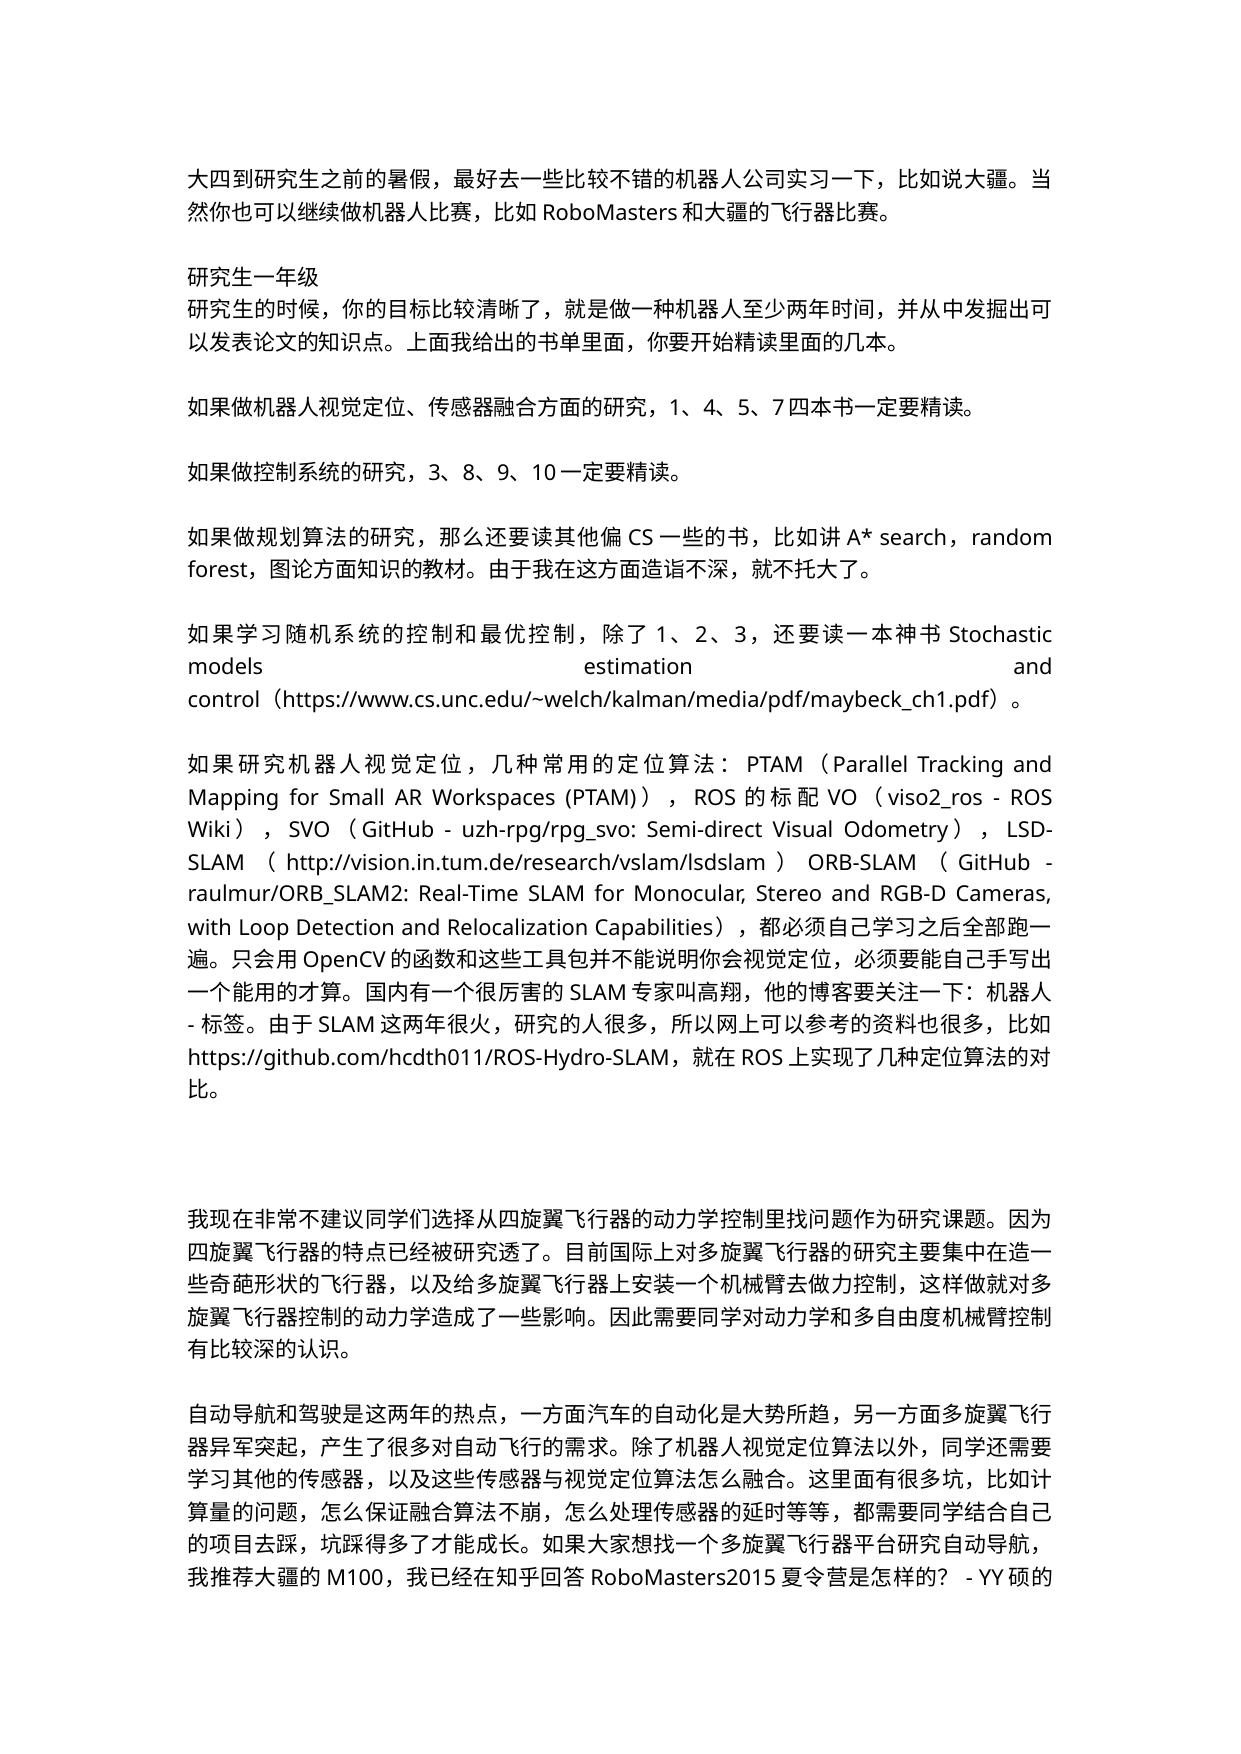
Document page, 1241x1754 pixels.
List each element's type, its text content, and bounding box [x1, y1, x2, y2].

text 大四到研究生之前的暑假，最好去一些比较不错的机器人公司实习一下，比如说大疆。当然你也可以继续做机器人比赛，比如RoboMasters和大疆的飞行器比赛。 [187, 162, 1053, 227]
text 如果学习随机系统的控制和最优控制，除了1、2、3，还要读一本神书Stochastic models estimation and control（https://www.cs.unc.edu/~welch/kalman/media/pdf/maybeck_ch1.pdf）。 [187, 617, 1053, 714]
text 研究生一年级 [187, 259, 1053, 292]
text 如果研究机器人视觉定位，几种常用的定位算法：PTAM（Parallel Tracking and Mapping for Small AR Workspaces (PTAM)），ROS的标配VO（viso2_ros - ROS Wiki），SVO（GitHub - uzh-rpg/rpg_svo: Semi-direct Visual Odometry），LSD-SLAM（http://vision.in.tum.de/research/vslam/lsdslam）ORB-SLAM（GitHub - raulmur/ORB_SLAM2: Real-Time SLAM for Monocular, Stereo and RGB-D Cameras, with Loop Detection and Relocalization Capabilities），都必须自己学习之后全部跑一遍。只会用OpenCV的函数和这些工具包并不能说明你会视觉定位，必须要能自己手写出一个能用的才算。国内有一个很厉害的SLAM专家叫高翔，他的博客要关注一下：机器人 - 标签。由于SLAM这两年很火，研究的人很多，所以网上可以参考的资料也很多，比如https://github.com/hcdth011/ROS-Hydro-SLAM，就在ROS上实现了几种定位算法的对比。 [187, 747, 1053, 1104]
text 如果做机器人视觉定位、传感器融合方面的研究，1、4、5、7四本书一定要精读。 [187, 389, 1053, 422]
text 我现在非常不建议同学们选择从四旋翼飞行器的动力学控制里找问题作为研究课题。因为四旋翼飞行器的特点已经被研究透了。目前国际上对多旋翼飞行器的研究主要集中在造一些奇葩形状的飞行器，以及给多旋翼飞行器上安装一个机械臂去做力控制，这样做就对多旋翼飞行器控制的动力学造成了一些影响。因此需要同学对动力学和多自由度机械臂控制有比较深的认识。 [187, 1202, 1053, 1364]
text 如果做规划算法的研究，那么还要读其他偏CS一些的书，比如讲A* search，random forest，图论方面知识的教材。由于我在这方面造诣不深，就不托大了。 [187, 519, 1053, 584]
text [187, 1397, 1053, 1592]
text 如果做控制系统的研究，3、8、9、10一定要精读。 [187, 454, 1053, 487]
text 研究生的时候，你的目标比较清晰了，就是做一种机器人至少两年时间，并从中发掘出可以发表论文的知识点。上面我给出的书单里面，你要开始精读里面的几本。 [187, 292, 1053, 357]
